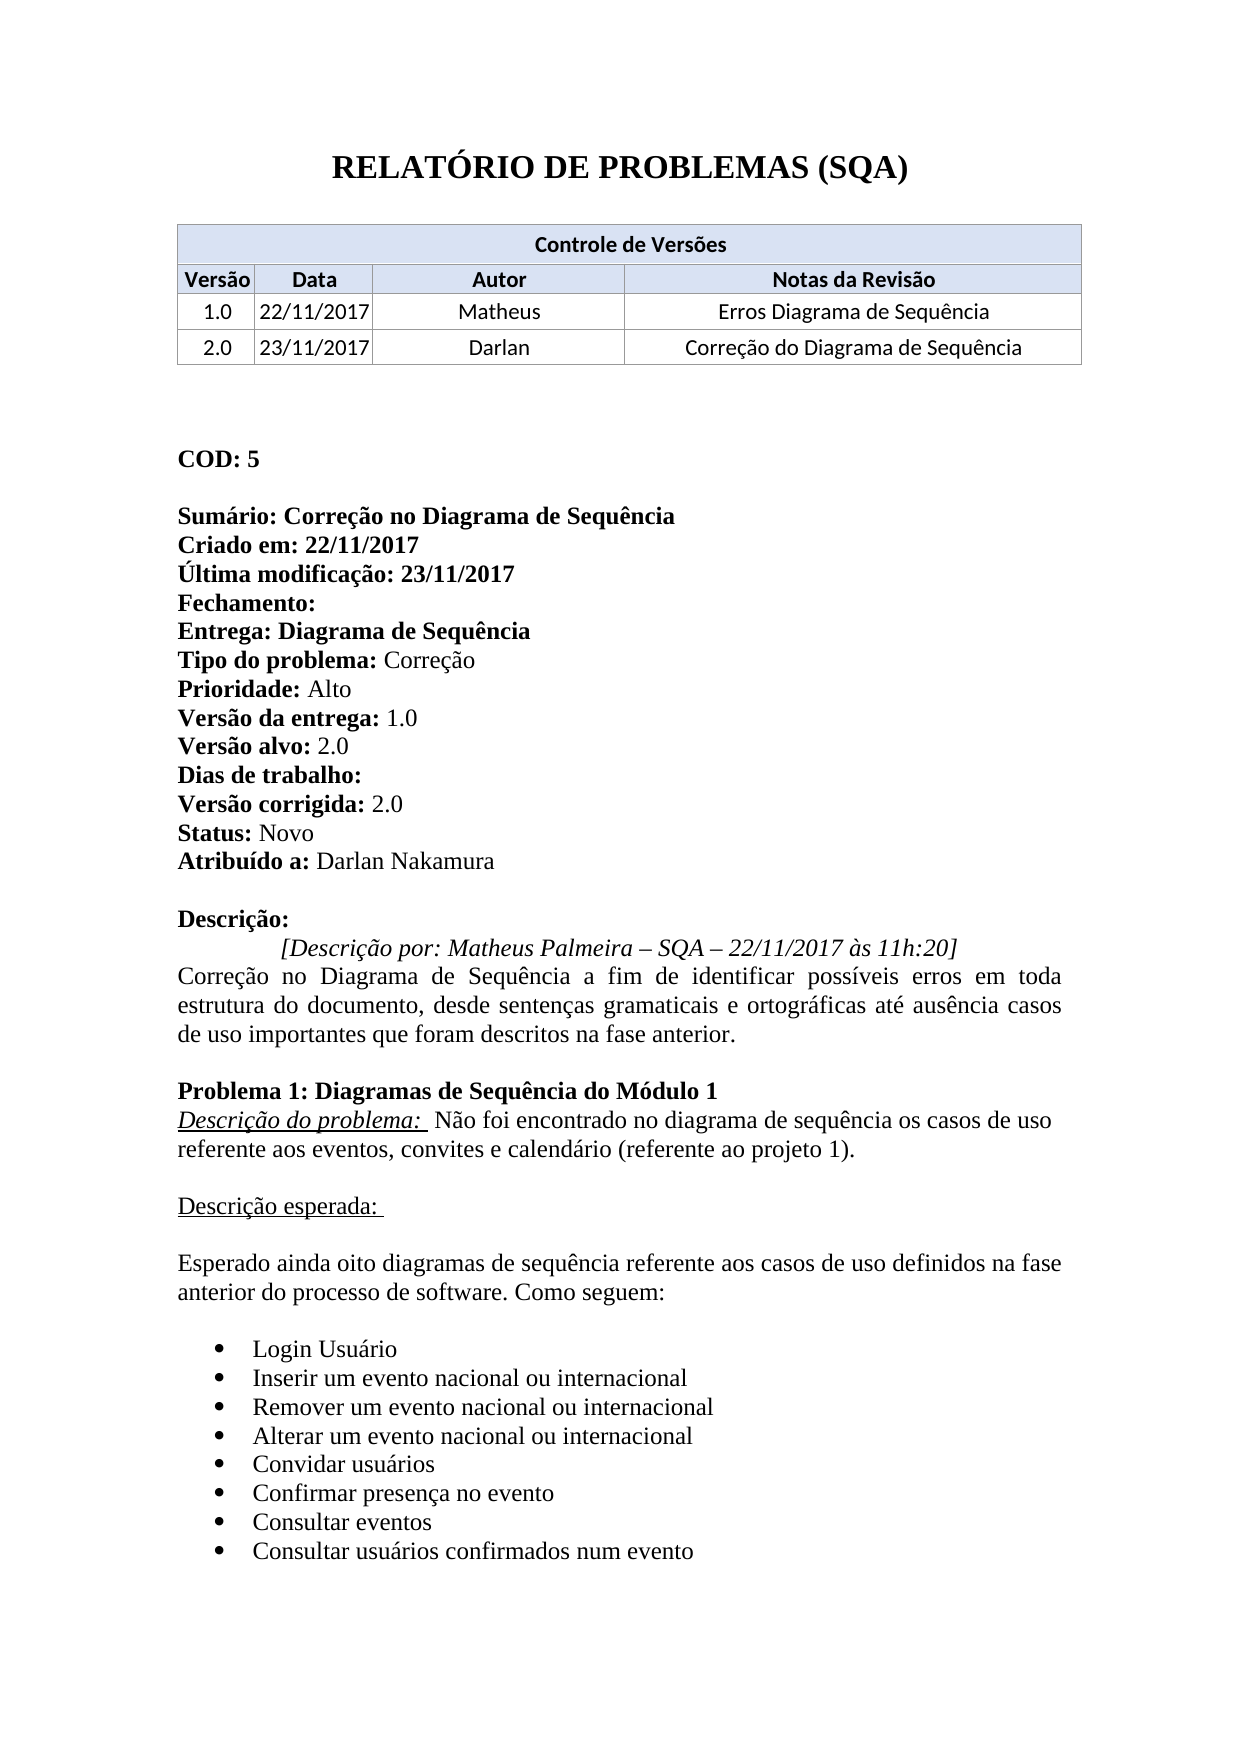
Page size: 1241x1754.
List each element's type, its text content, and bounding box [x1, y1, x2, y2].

list Alterar um evento nacional ou internacional [215, 1421, 1063, 1449]
text Descrição: [177, 904, 1063, 933]
table_cell Versão [178, 265, 254, 293]
text Última modificação: 23/11/2017 [177, 559, 1063, 588]
list Consultar usuários confirmados num evento [215, 1536, 1063, 1564]
list Remover um evento nacional ou internacional [215, 1392, 1063, 1421]
text Tipo do problema: Correção [177, 645, 1063, 674]
table_cell Data [255, 265, 372, 293]
text Status: Novo [177, 818, 1063, 846]
table_cell Autor [373, 265, 624, 293]
table_cell 22/11/2017 [255, 294, 372, 328]
text Correção no Diagrama de Sequência a fim de identificar possíveis erros em toda estrutura do documento, desde sentenças gramaticais e ortográficas até ausência casos de uso importantes que foram descritos na fase anterior. [177, 961, 1063, 1048]
table_cell Darlan [373, 330, 624, 364]
text Criado em: 22/11/2017 [177, 530, 1063, 559]
text [Descrição por: Matheus Palmeira – SQA – 22/11/2017 às 11h:20] [177, 933, 1063, 961]
list Consultar eventos [215, 1507, 1063, 1536]
list Inserir um evento nacional ou internacional [215, 1363, 1063, 1392]
list Login Usuário [215, 1334, 1063, 1363]
table_cell 23/11/2017 [255, 330, 372, 364]
table_cell Erros Diagrama de Sequência [625, 294, 1081, 328]
table_cell Notas da Revisão [625, 265, 1081, 293]
text Entrega: Diagrama de Sequência [177, 616, 1063, 645]
table_cell Correção do Diagrama de Sequência [625, 330, 1081, 364]
text Atribuído a: Darlan Nakamura [177, 846, 1063, 875]
text RELATÓRIO DE PROBLEMAS (SQA) [177, 148, 1063, 186]
text Descrição do problema: Não foi encontrado no diagrama de sequência os casos de uso referente aos eventos, convites e calendário (referente ao projeto 1). [177, 1105, 1063, 1163]
text Sumário: Correção no Diagrama de Sequência [177, 501, 1063, 530]
table_cell 1.0 [178, 294, 254, 328]
text Versão corrigida: 2.0 [177, 789, 1063, 818]
text Dias de trabalho: [177, 760, 1063, 789]
table_header Controle de Versões [178, 225, 1081, 263]
text Fechamento: [177, 588, 1063, 616]
list Confirmar presença no evento [215, 1478, 1063, 1507]
table_cell 2.0 [178, 330, 254, 364]
text Prioridade: Alto [177, 674, 1063, 703]
text Descrição esperada: [177, 1191, 1063, 1219]
table_cell Matheus [373, 294, 624, 328]
text Versão alvo: 2.0 [177, 731, 1063, 760]
text Versão da entrega: 1.0 [177, 703, 1063, 731]
text Problema 1: Diagramas de Sequência do Módulo 1 [177, 1076, 1063, 1105]
list Convidar usuários [215, 1449, 1063, 1478]
text Esperado ainda oito diagramas de sequência referente aos casos de uso definidos na fase anterior do processo de software. Como seguem: [177, 1248, 1063, 1306]
text COD: 5 [177, 444, 1063, 473]
